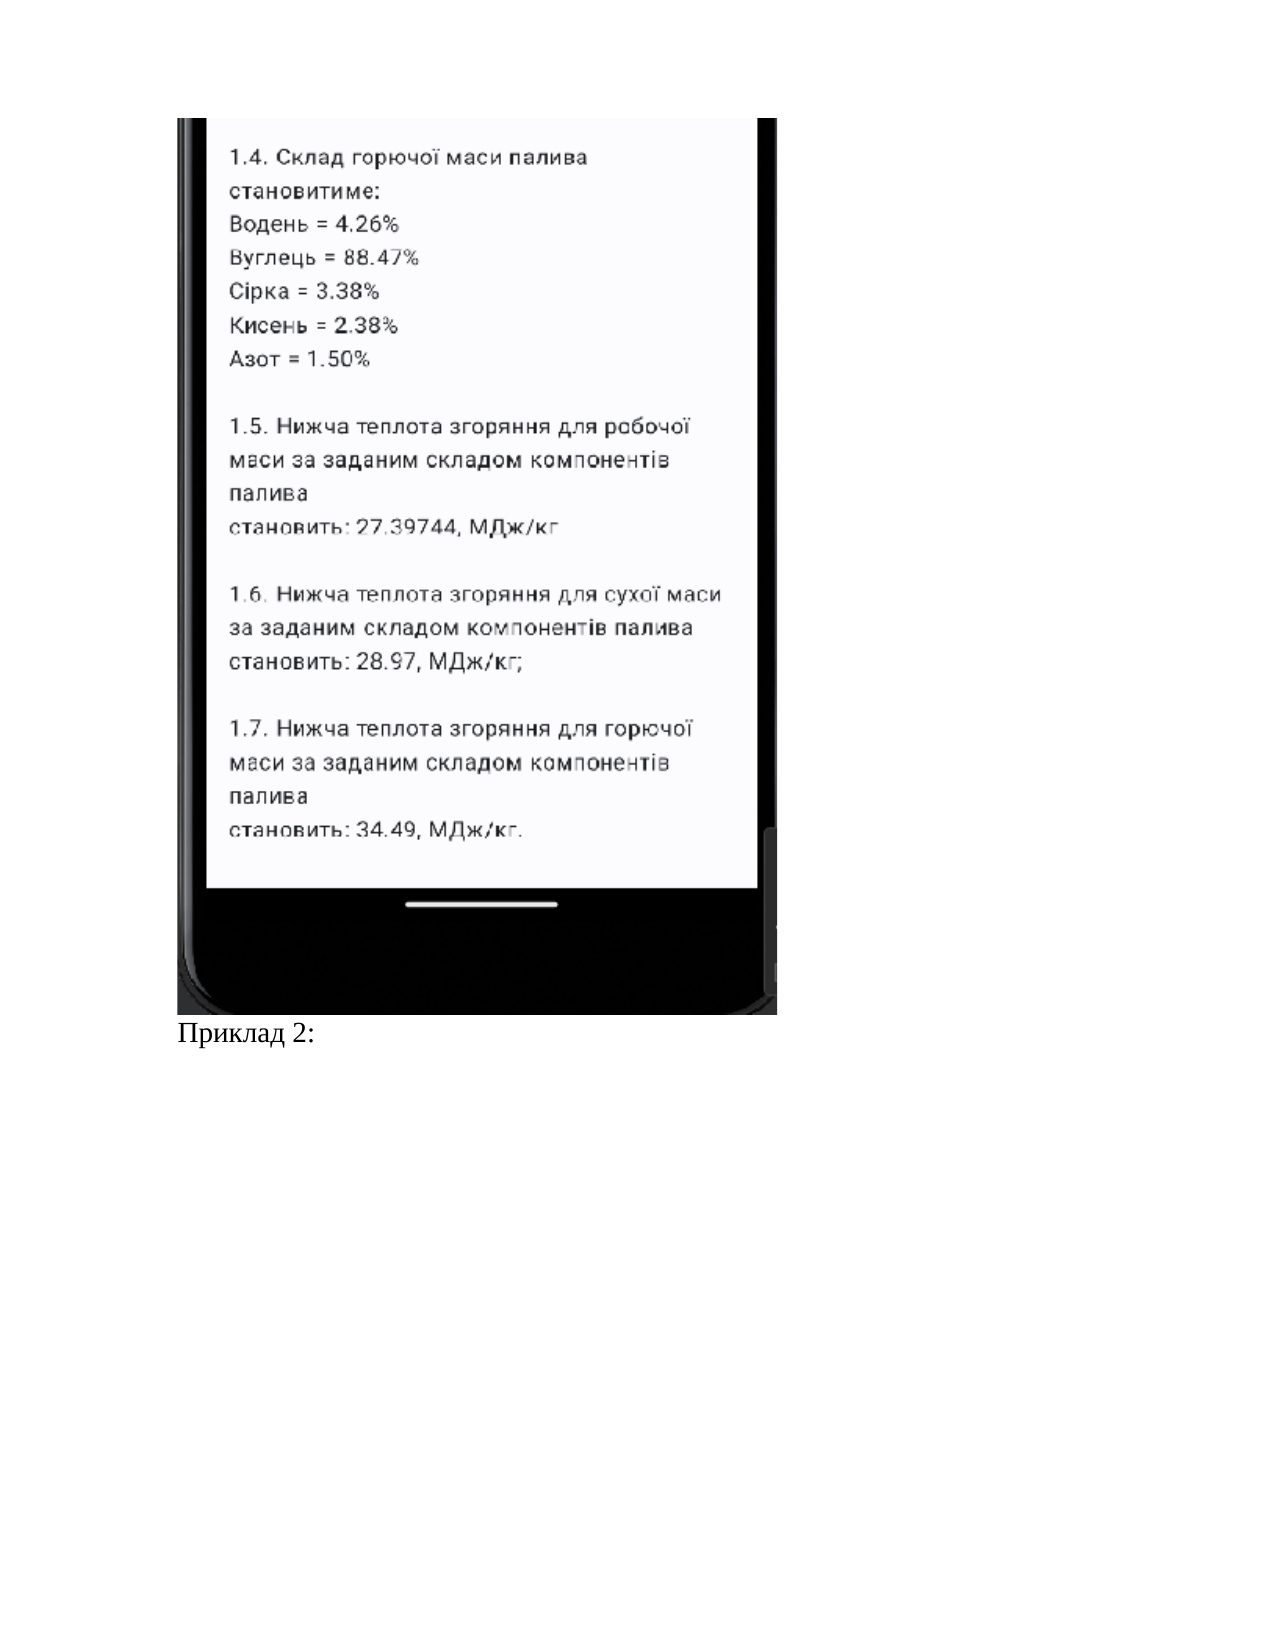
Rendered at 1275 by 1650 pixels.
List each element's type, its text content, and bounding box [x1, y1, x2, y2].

picture [177, 118, 778, 1015]
text Приклад 2: [177, 1015, 1186, 1048]
